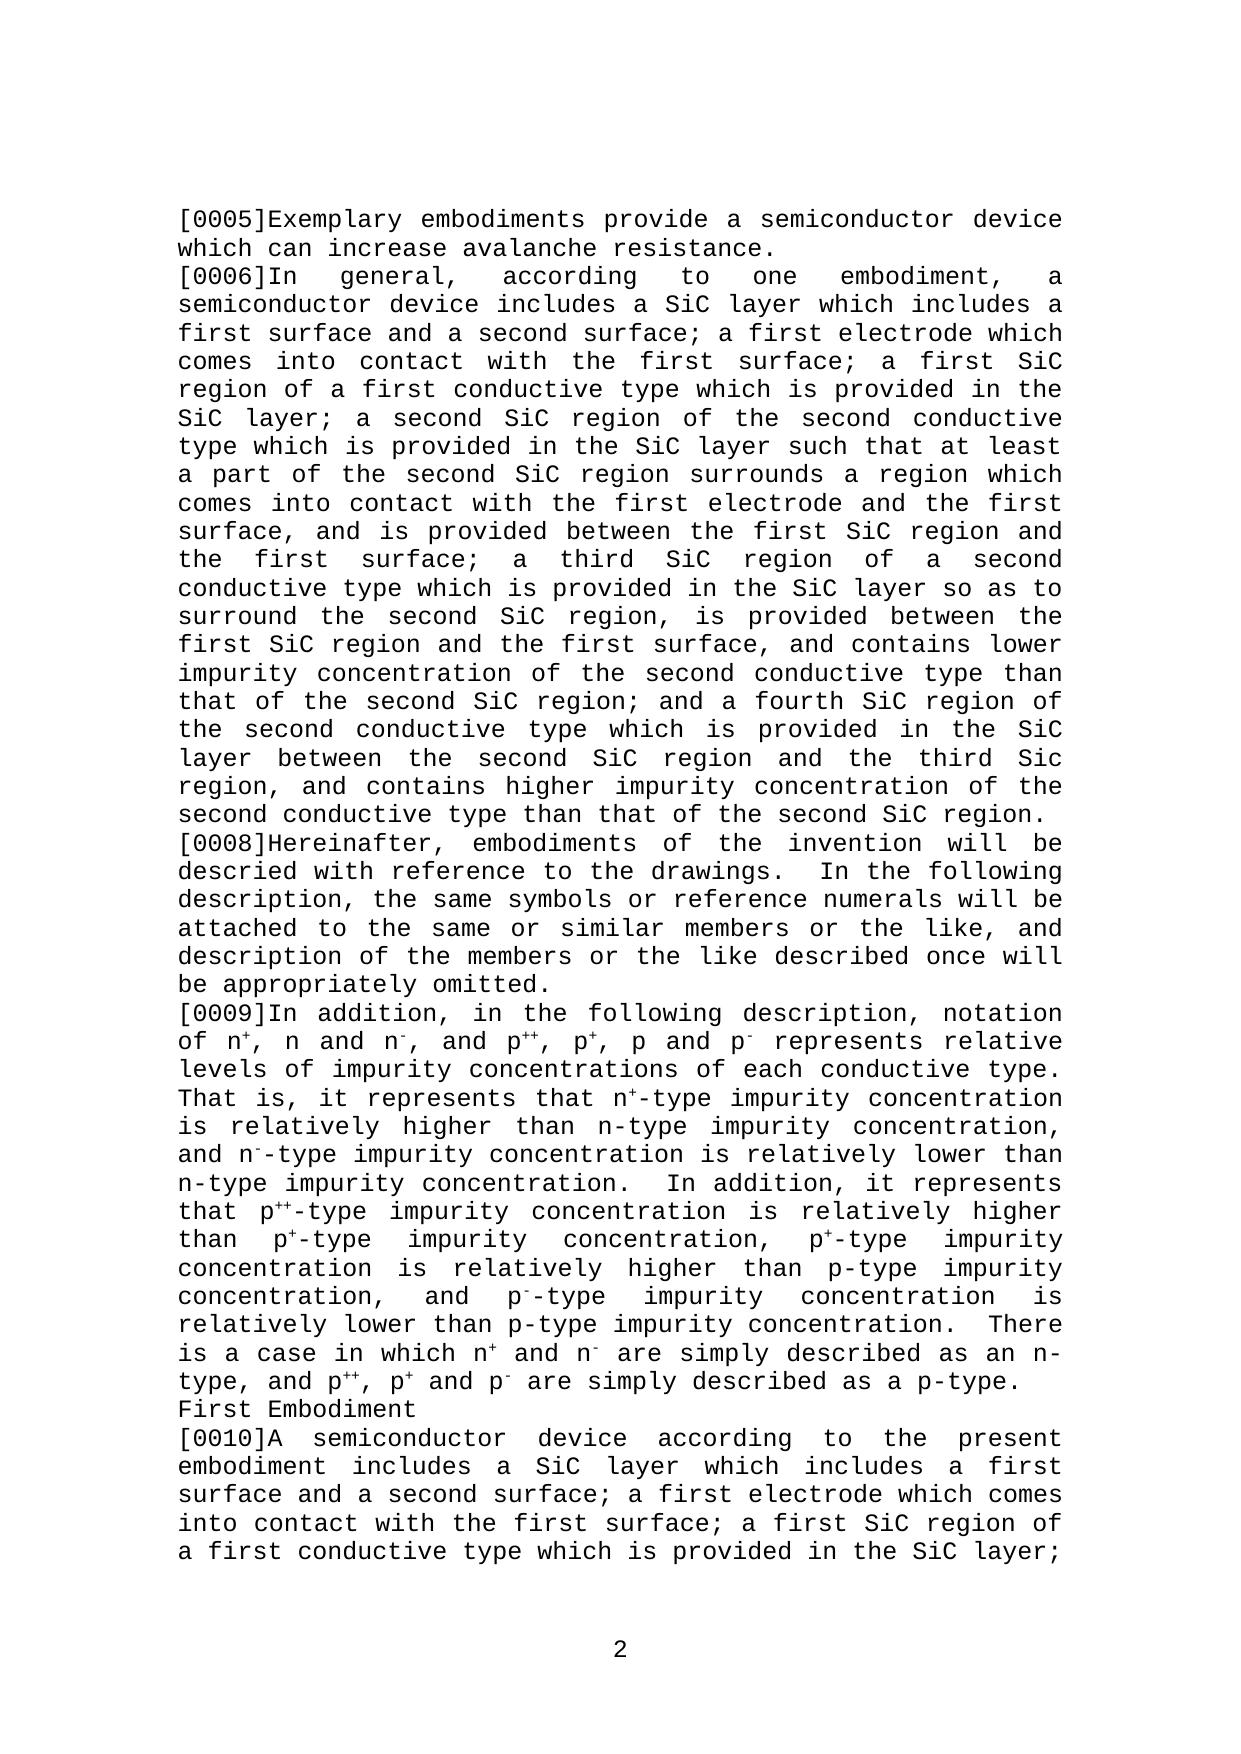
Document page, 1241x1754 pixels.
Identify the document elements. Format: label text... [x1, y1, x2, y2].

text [177, 1425, 1063, 1567]
text [0008]Hereinafter, embodiments of the invention will be descried with reference to the drawings. In the following description, the same symbols or reference numerals will be attached to the same or similar members or the like, and description of the members or the like described once will be appropriately omitted. [177, 830, 1063, 1000]
text [0009]In addition, in the following description, notation of n+, n and n-, and p++, p+, p and p- represents relative levels of impurity concentrations of each conductive type. That is, it represents that n+-type impurity concentration is relatively higher than n-type impurity concentration, and n--type impurity concentration is relatively lower than n-type impurity concentration. In addition, it represents that p++-type impurity concentration is relatively higher than p+-type impurity concentration, p+-type impurity concentration is relatively higher than p-type impurity concentration, and p--type impurity concentration is relatively lower than p-type impurity concentration. There is a case in which n+ and n- are simply described as an n-type, and p++, p+ and p- are simply described as a p-type. [177, 1000, 1063, 1397]
text [0006]In general, according to one embodiment, a semiconductor device includes a SiC layer which includes a first surface and a second surface; a first electrode which comes into contact with the first surface; a first SiC region of a first conductive type which is provided in the SiC layer; a second SiC region of the second conductive type which is provided in the SiC layer such that at least a part of the second SiC region surrounds a region which comes into contact with the first electrode and the first surface, and is provided between the first SiC region and the first surface; a third SiC region of a second conductive type which is provided in the SiC layer so as to surround the second SiC region, is provided between the first SiC region and the first surface, and contains lower impurity concentration of the second conductive type than that of the second SiC region; and a fourth SiC region of the second conductive type which is provided in the SiC layer between the second SiC region and the third Sic region, and contains higher impurity concentration of the second conductive type than that of the second SiC region. [177, 263, 1063, 830]
text First Embodiment [177, 1397, 1063, 1425]
text [0005]Exemplary embodiments provide a semiconductor device which can increase avalanche resistance. [177, 207, 1063, 263]
